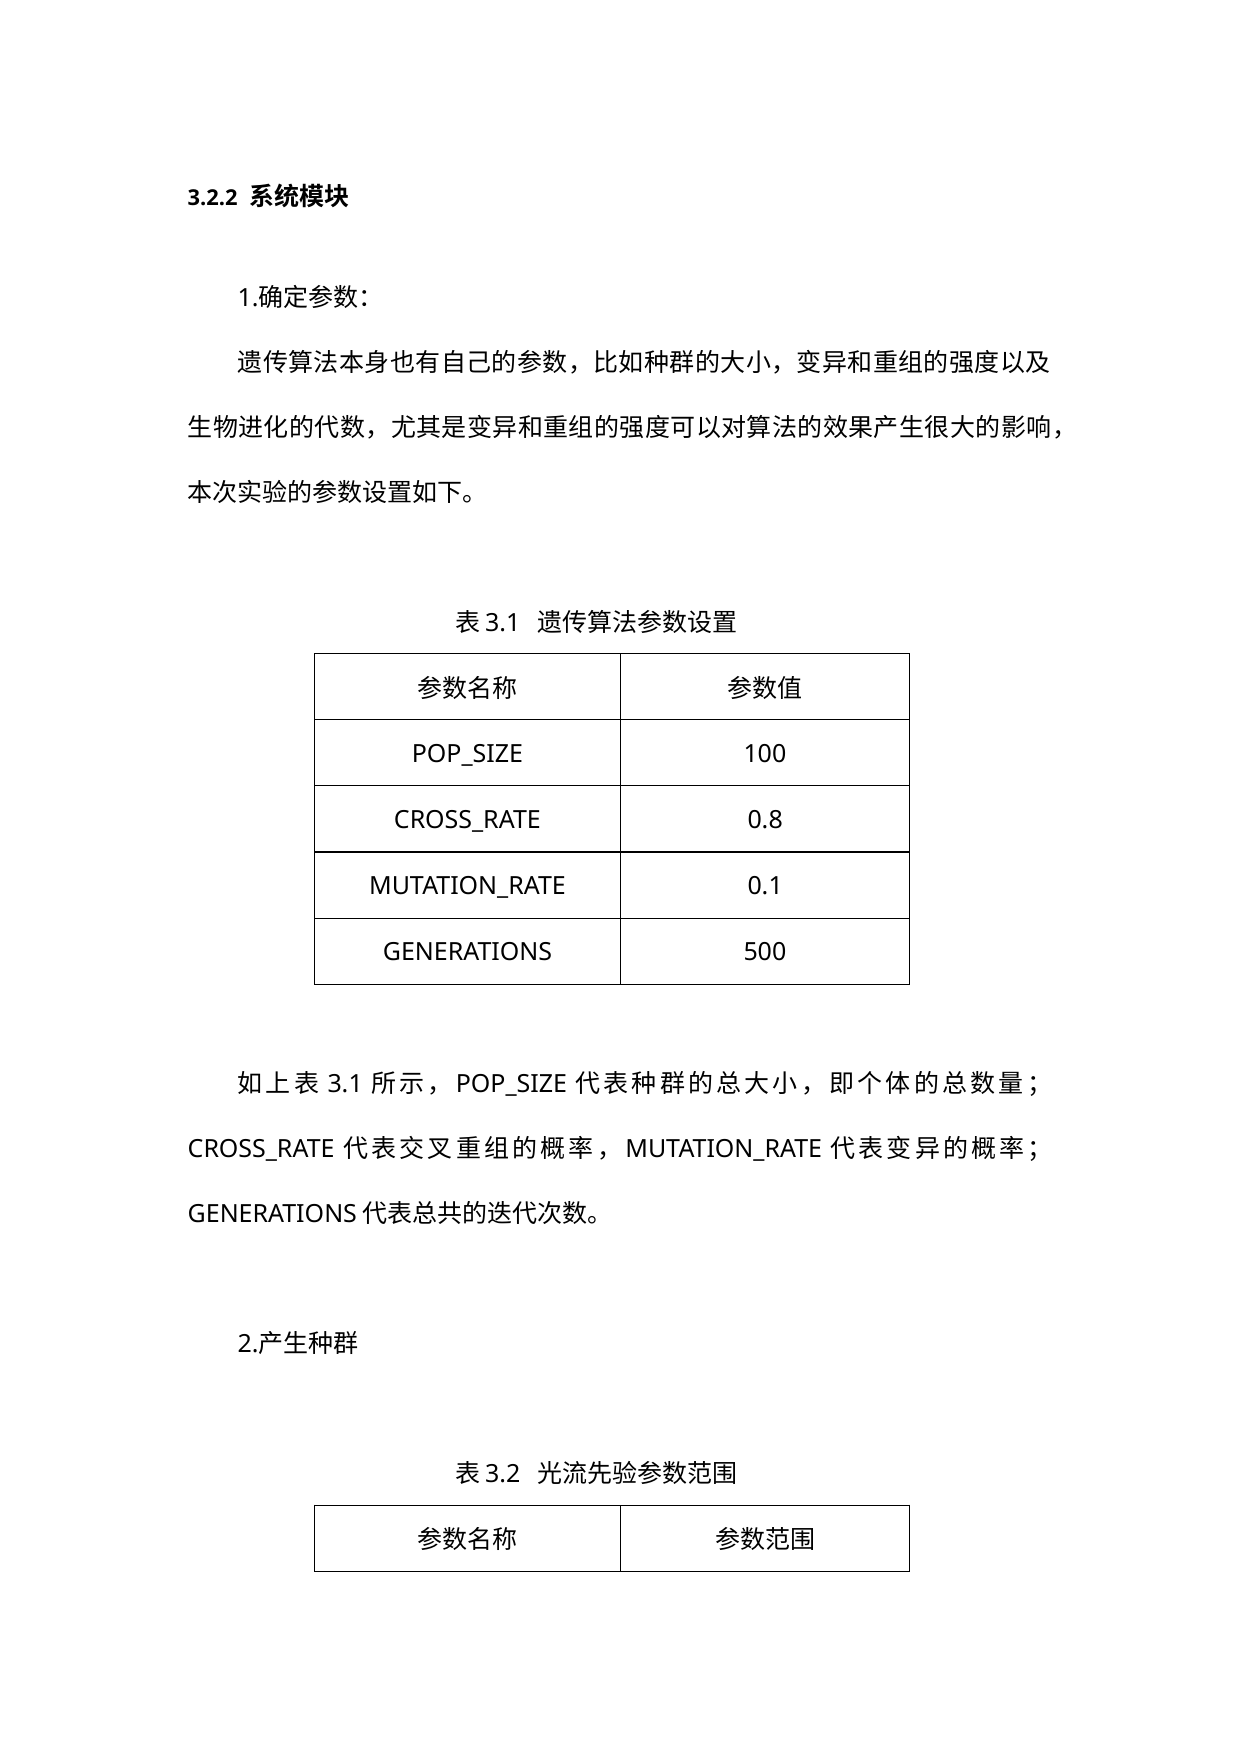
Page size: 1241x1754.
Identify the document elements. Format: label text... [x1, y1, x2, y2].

text 遗传算法本身也有自己的参数，比如种群的大小，变异和重组的强度以及生物进化的代数，尤其是变异和重组的强度可以对算法的效果产生很大的影响，本次实验的参数设置如下。 [187, 328, 1053, 523]
text 如上表3.1所示，POP_SIZE代表种群的总大小，即个体的总数量；CROSS_RATE代表交叉重组的概率，MUTATION_RATE代表变异的概率；GENERATIONS代表总共的迭代次数。 [187, 1049, 1053, 1244]
table_cell MUTATION_RATE [315, 853, 620, 917]
table_cell 100 [621, 720, 909, 785]
text 1.确定参数： [187, 263, 1053, 328]
table_cell 500 [621, 919, 909, 983]
table_header 参数范围 [621, 1506, 909, 1571]
text 3.2.2 系统模块 [187, 162, 1053, 227]
table_header 参数名称 [315, 1506, 620, 1571]
text 表3.2 光流先验参数范围 [187, 1439, 1053, 1504]
text 表3.1 遗传算法参数设置 [187, 588, 1053, 653]
table_cell POP_SIZE [315, 720, 620, 785]
table_cell GENERATIONS [315, 919, 620, 983]
table_cell CROSS_RATE [315, 786, 620, 851]
table_cell 0.1 [621, 853, 909, 917]
table_cell 0.8 [621, 786, 909, 851]
table_header 参数值 [621, 654, 909, 719]
text 2.产生种群 [187, 1309, 1053, 1374]
table_header 参数名称 [315, 654, 620, 719]
